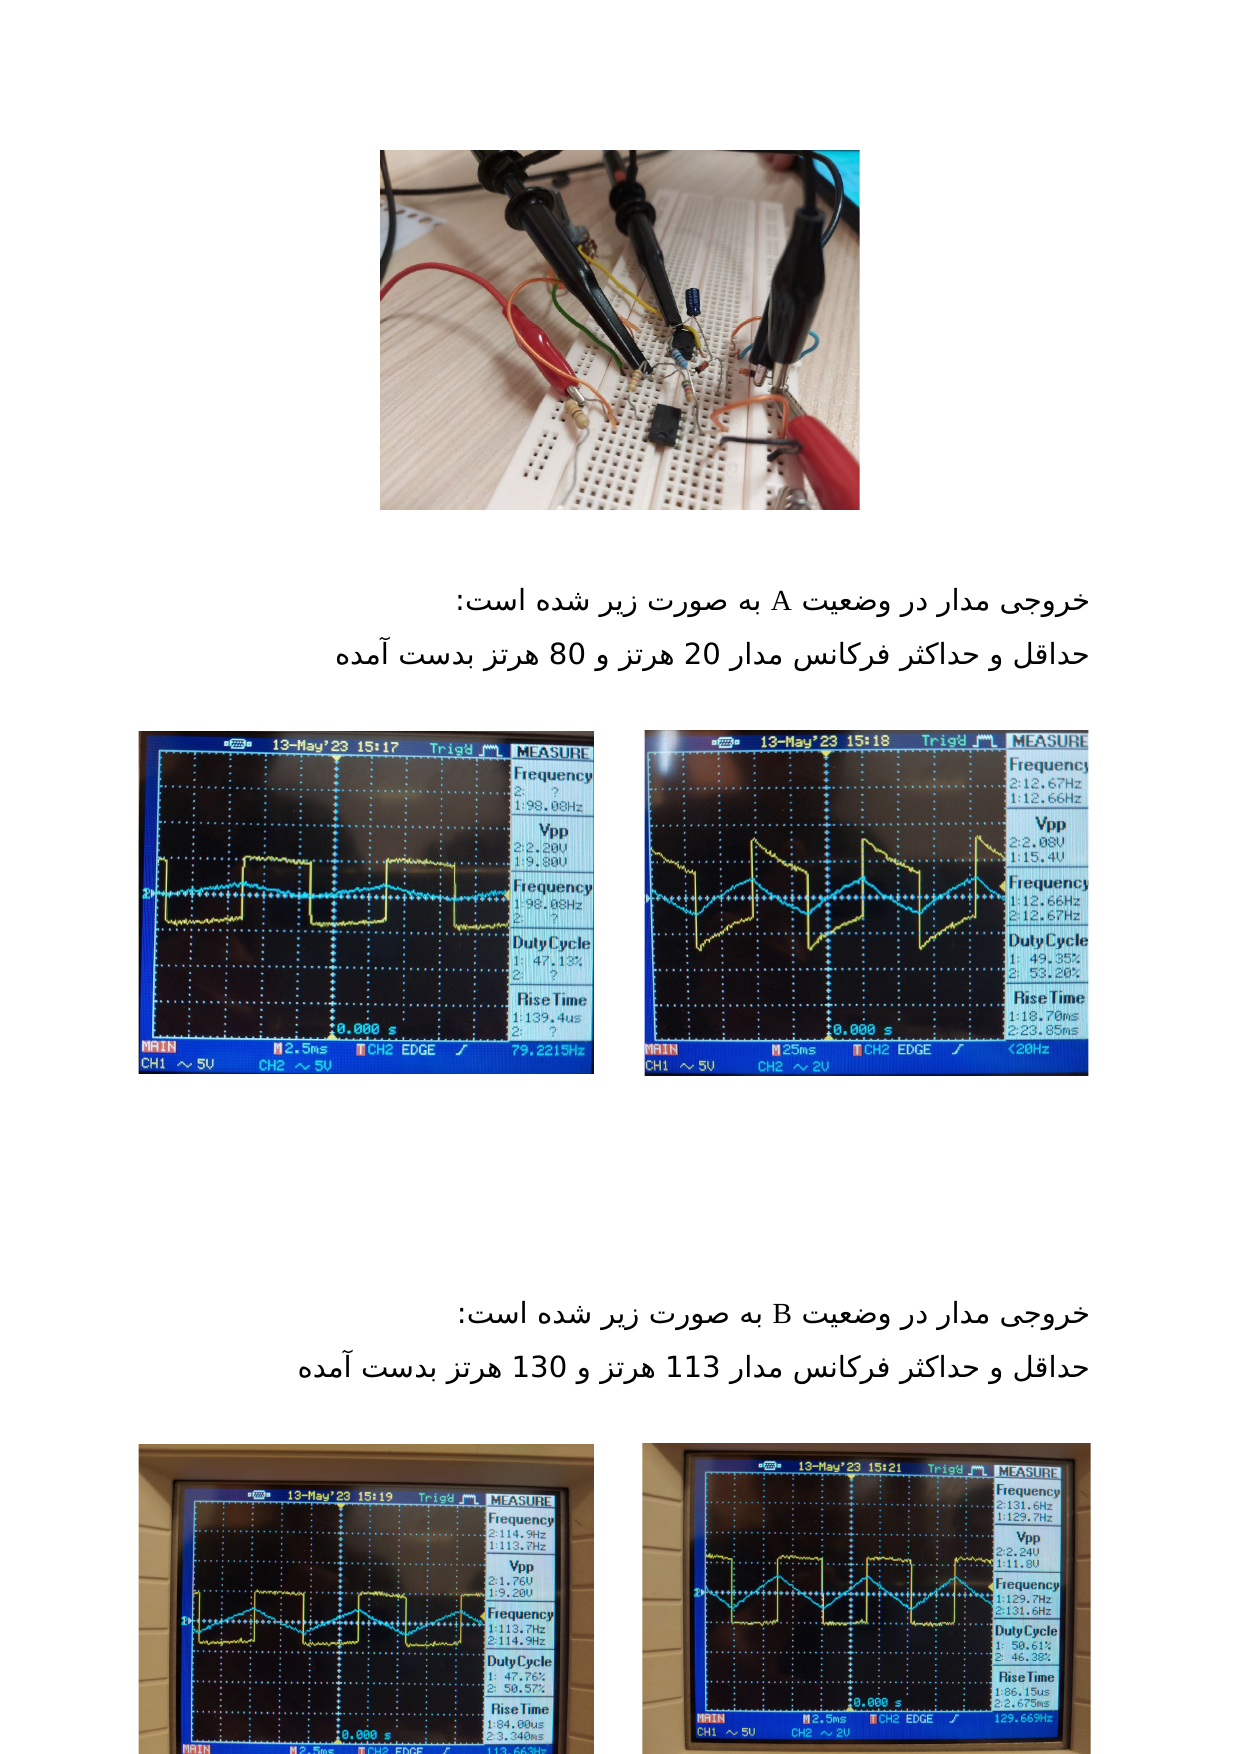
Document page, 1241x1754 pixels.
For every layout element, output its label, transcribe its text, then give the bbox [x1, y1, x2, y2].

text خروجی مدار در وضعیت B به صورت زیر شده است: [150, 1297, 1090, 1331]
text حداقل و حداکثر فرکانس مدار 113 هرتز و 130 هرتز بدست آمده [150, 1350, 1090, 1384]
picture [644, 730, 1089, 1076]
picture [138, 731, 594, 1074]
picture [642, 1443, 1091, 1754]
picture [138, 1444, 594, 1754]
text خروجی مدار در وضعیت A به صورت زیر شده است: [150, 583, 1090, 618]
text حداقل و حداکثر فرکانس مدار 20 هرتز و 80 هرتز بدست آمده [150, 637, 1090, 671]
picture [380, 150, 860, 510]
